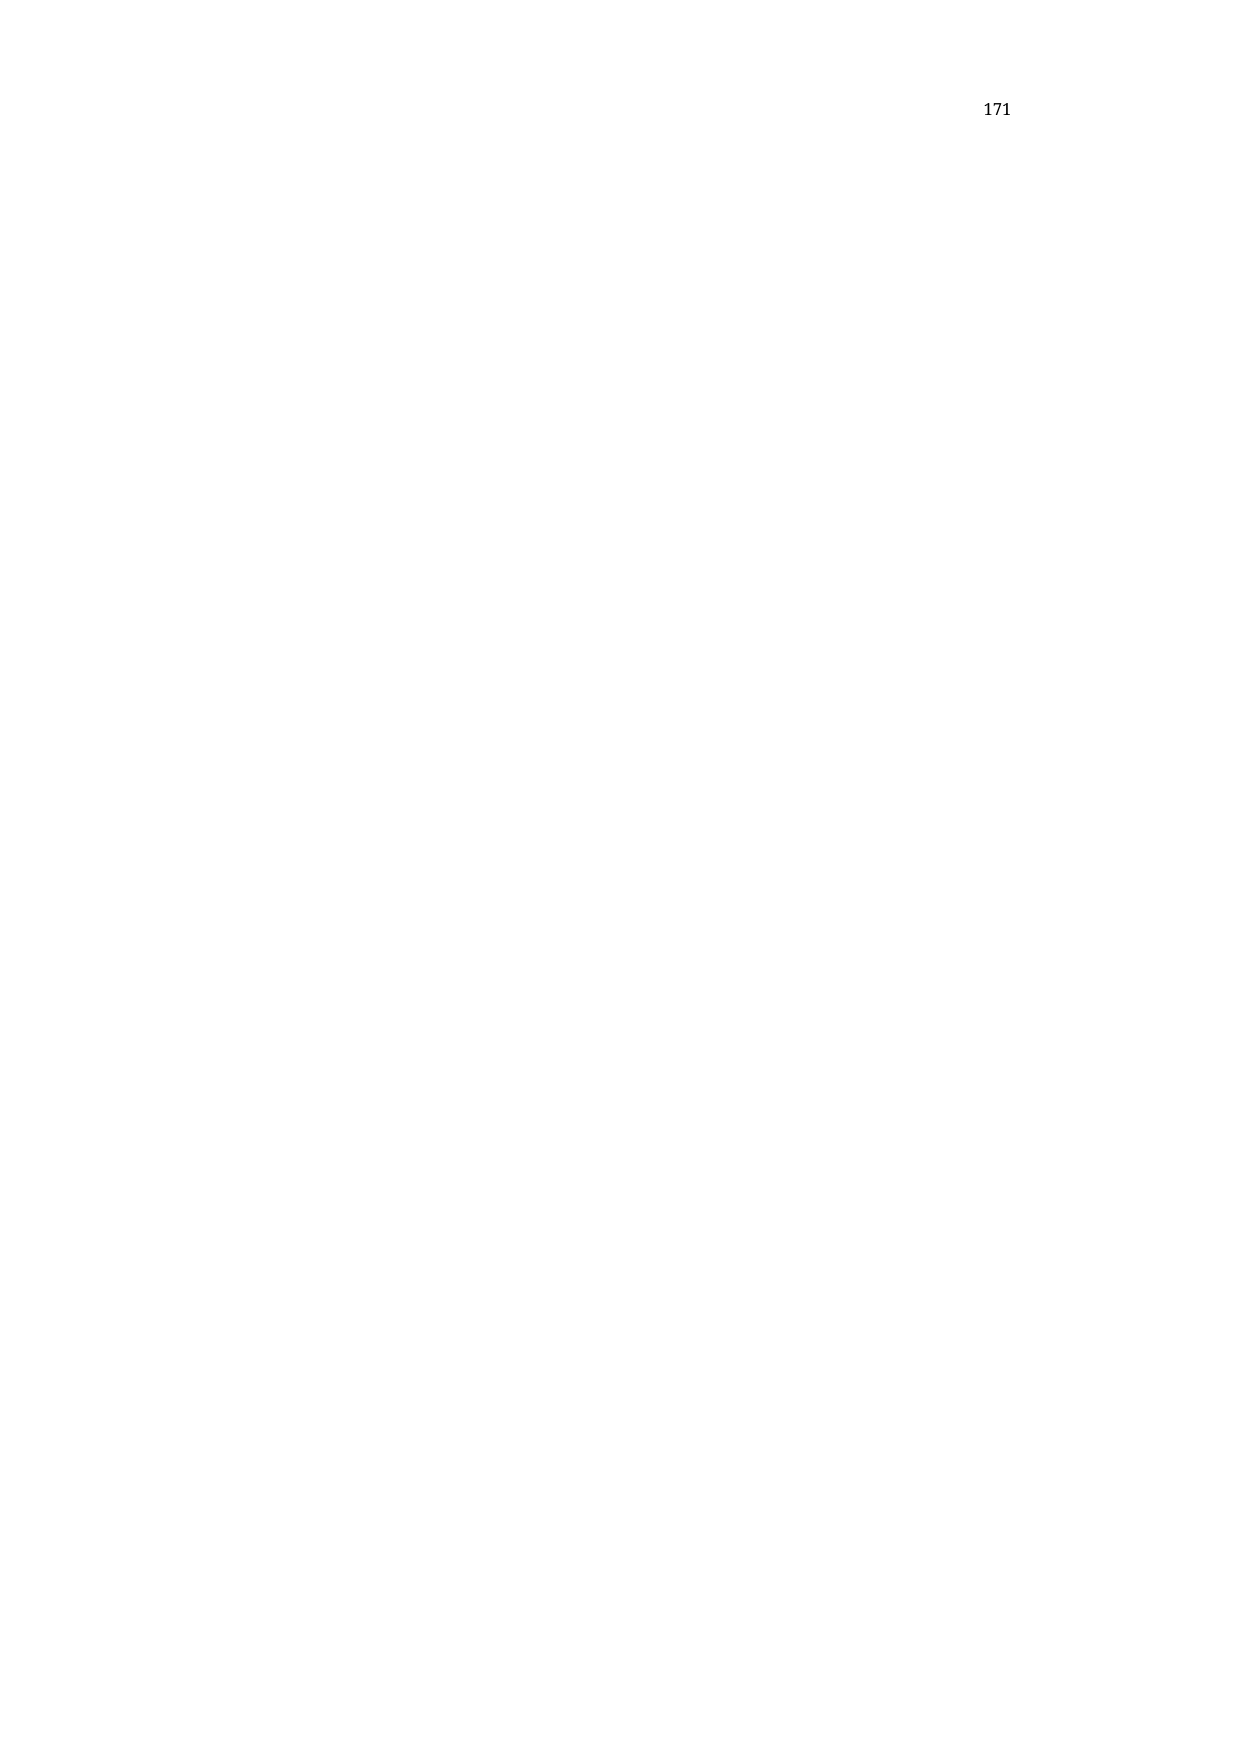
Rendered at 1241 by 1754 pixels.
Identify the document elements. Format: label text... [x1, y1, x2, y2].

text 171 [983, 102, 1033, 118]
